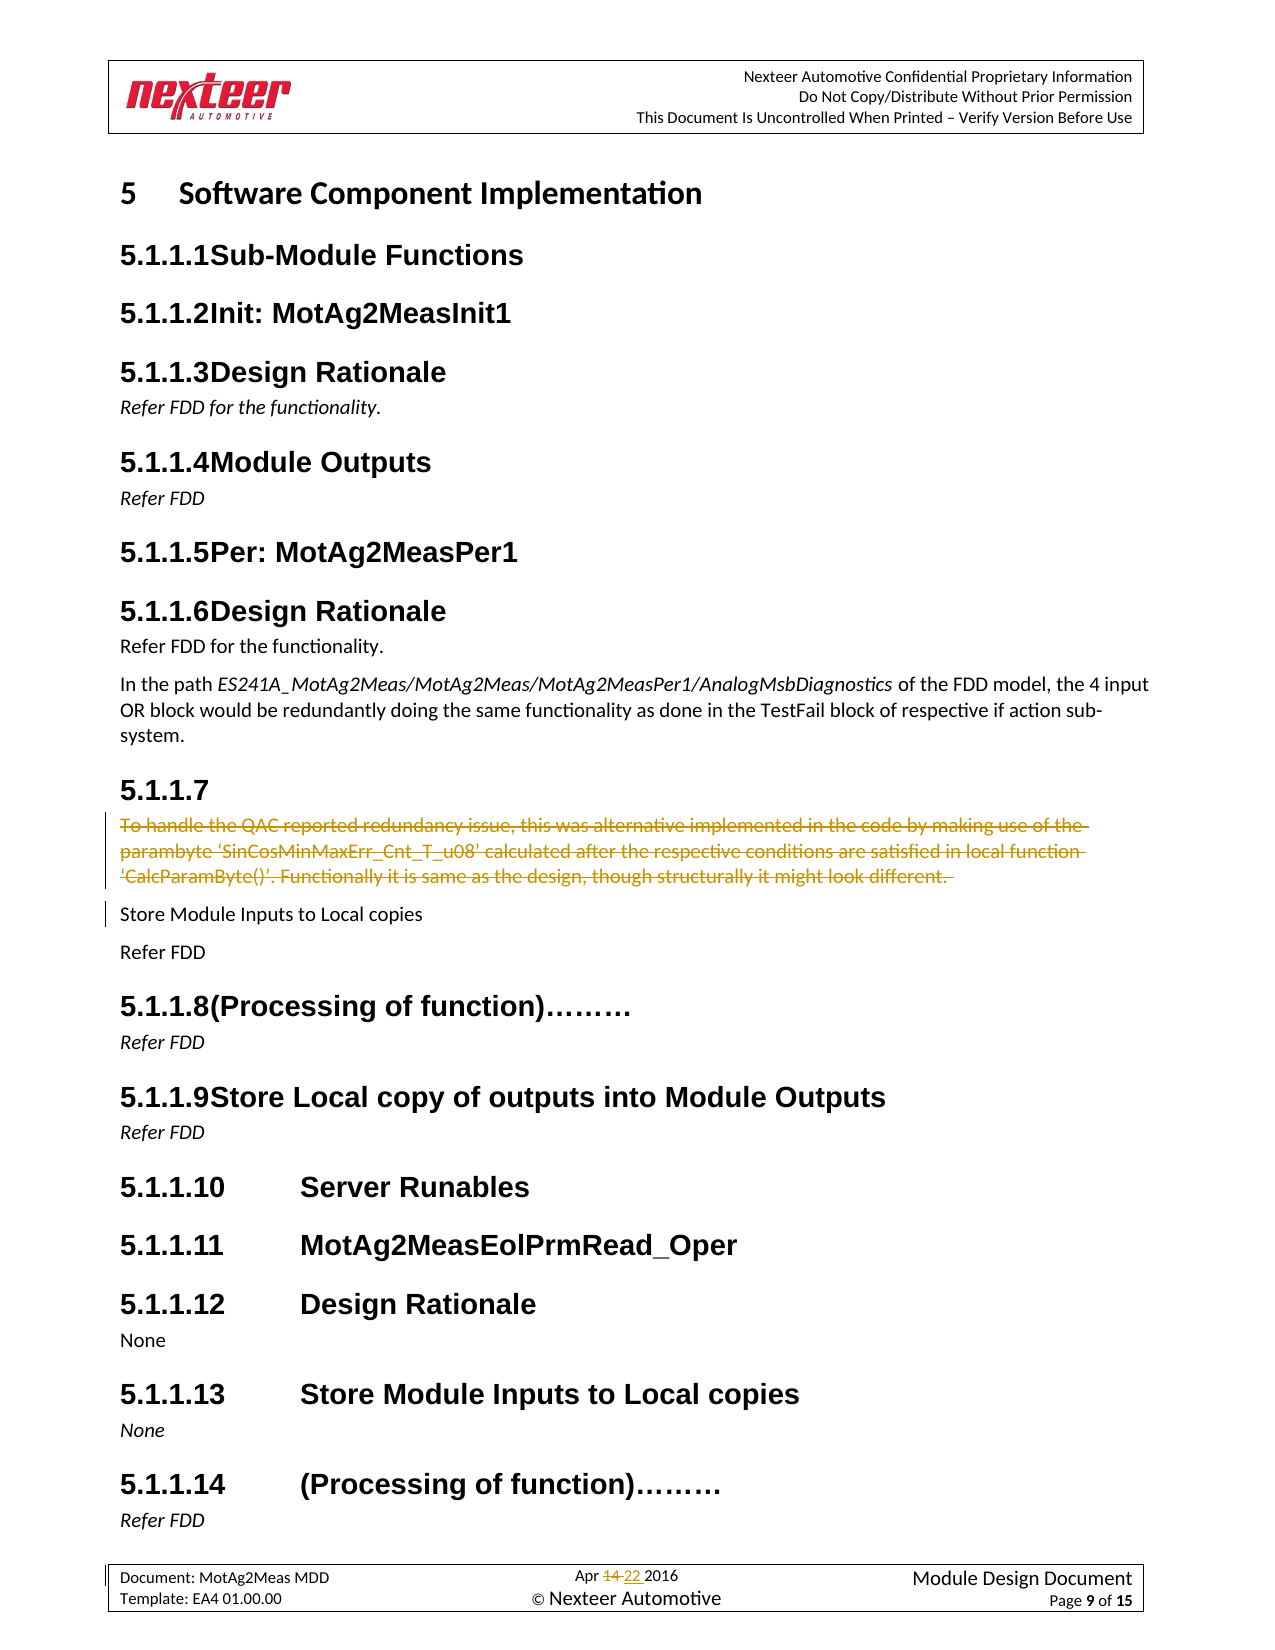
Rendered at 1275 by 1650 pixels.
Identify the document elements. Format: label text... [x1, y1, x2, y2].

subtitle Init: MotAg2MeasInit1 [120, 296, 1155, 330]
text Store Module Inputs to Local copies [120, 901, 1155, 927]
subtitle Server Runables [120, 1170, 1155, 1203]
text Refer FDD for the functionality. [120, 633, 1155, 659]
subtitle Per: MotAg2MeasPer1 [120, 535, 1155, 569]
subtitle (Processing of function)……… [120, 1467, 1155, 1501]
subtitle Module Outputs [120, 445, 1155, 478]
subtitle Store Local copy of outputs into Module Outputs [120, 1080, 1155, 1113]
subtitle Store Module Inputs to Local copies [120, 1377, 1155, 1411]
text None [120, 1327, 1155, 1352]
text None [120, 1417, 1155, 1442]
subtitle Design Rationale [120, 594, 1155, 627]
subtitle Design Rationale [120, 355, 1155, 388]
text Refer FDD [120, 485, 1155, 510]
subtitle MotAg2MeasEolPrmRead_Oper [120, 1228, 1155, 1262]
text Refer FDD [120, 1507, 1155, 1533]
text Refer FDD [120, 1029, 1155, 1055]
subtitle Design Rationale [120, 1287, 1155, 1321]
text Refer FDD for the functionality. [120, 394, 1155, 420]
text In the path ES241A_MotAg2Meas/MotAg2Meas/MotAg2MeasPer1/AnalogMsbDiagnostics of the FDD model, the 4 input OR block would be redundantly doing the same functionality as done in the TestFail block of respective if action sub-system. [120, 671, 1155, 748]
text Refer FDD [120, 939, 1155, 964]
subtitle (Processing of function)……… [120, 989, 1155, 1023]
text Refer FDD [120, 1119, 1155, 1145]
subtitle Software Component Implementation [120, 172, 1155, 213]
picture [120, 61, 295, 133]
subtitle Sub-Module Functions [120, 238, 1155, 271]
